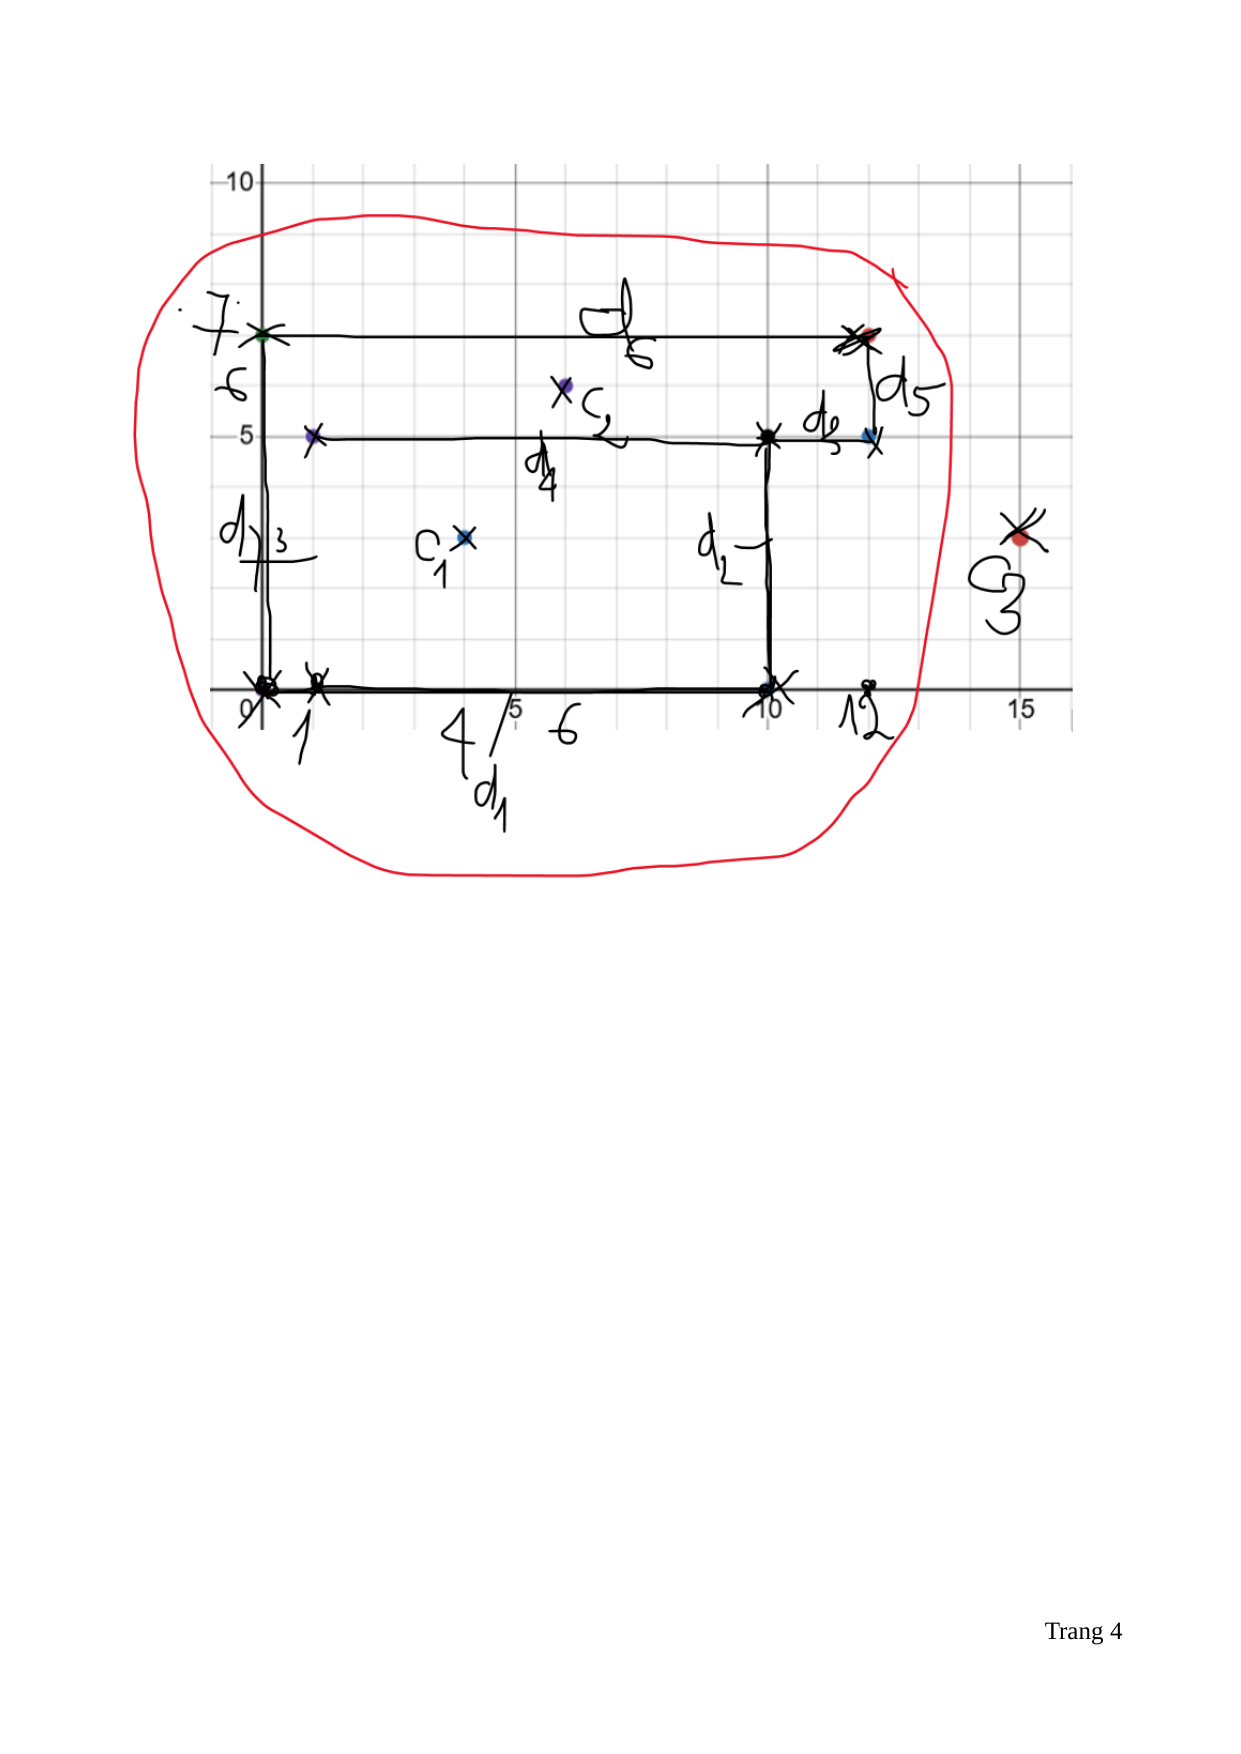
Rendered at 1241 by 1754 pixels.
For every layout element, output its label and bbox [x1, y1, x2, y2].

picture [118, 118, 1123, 884]
